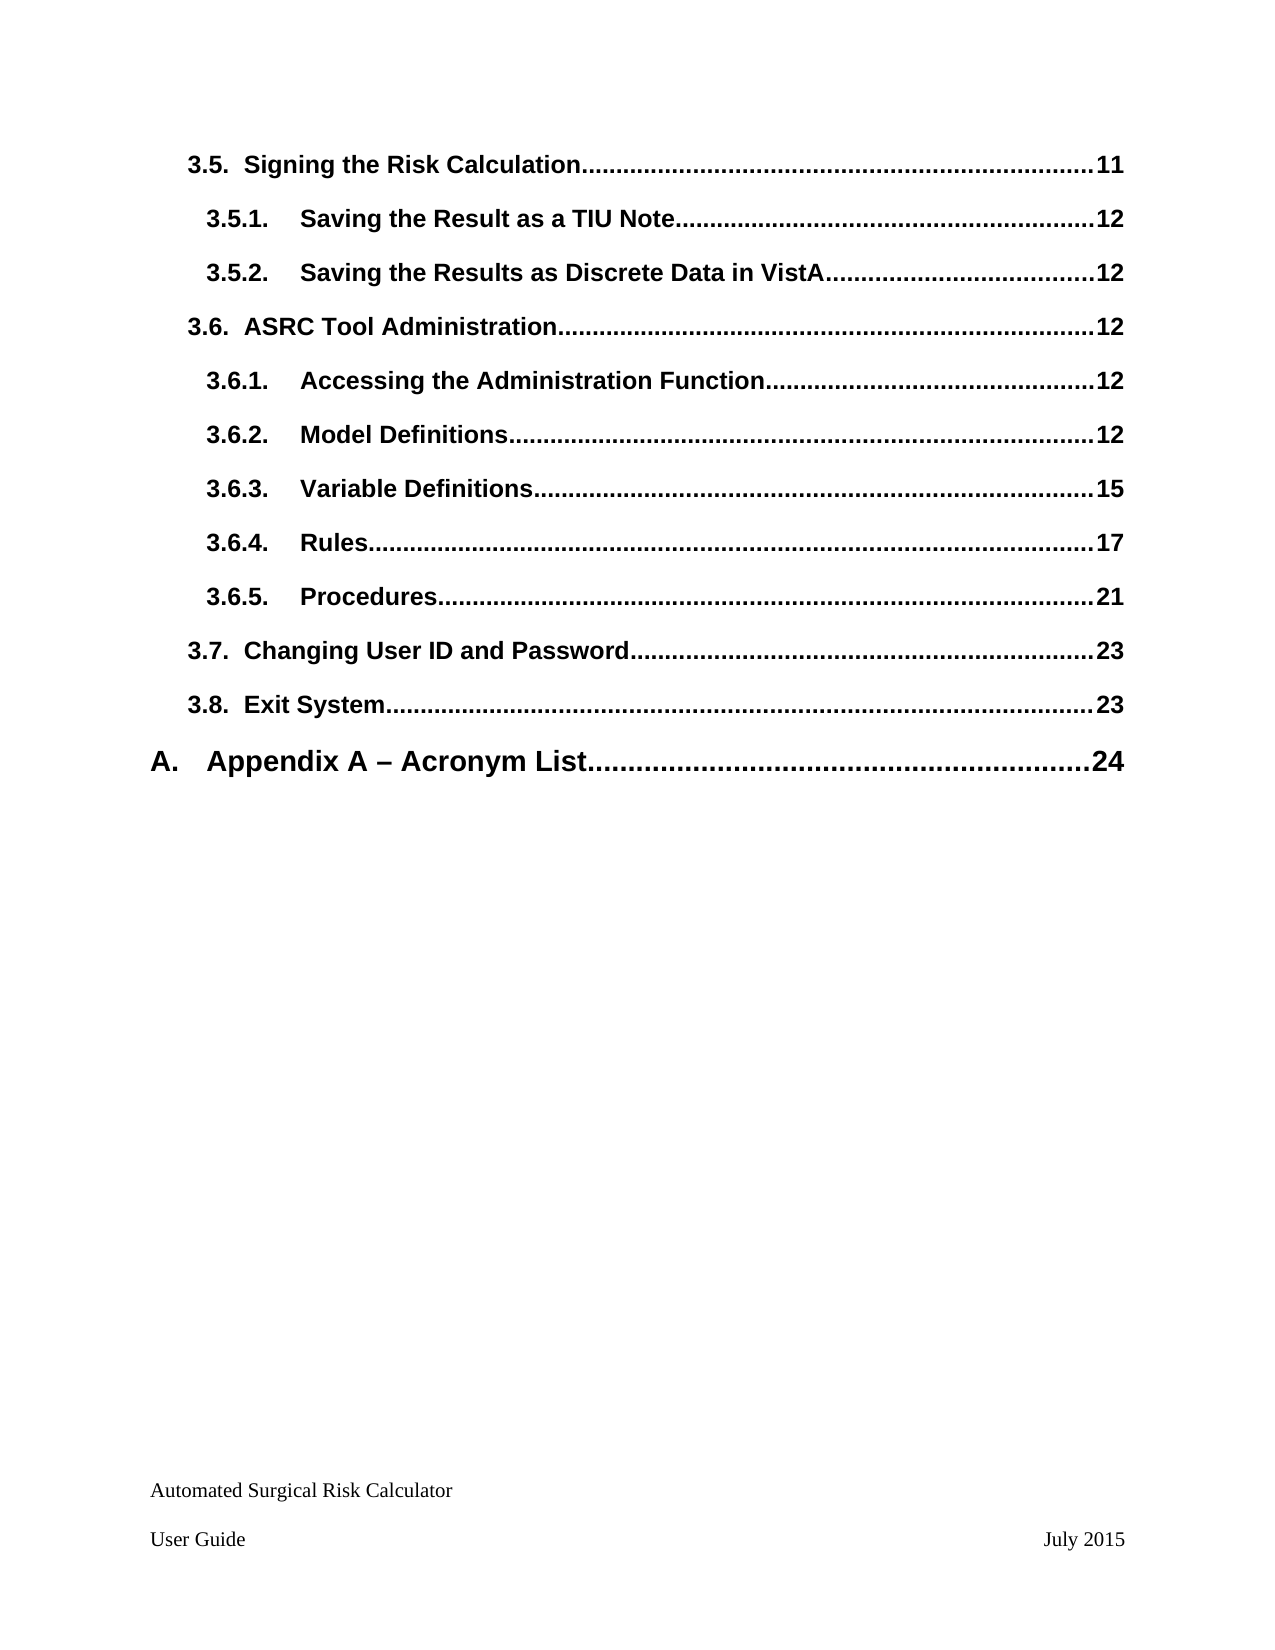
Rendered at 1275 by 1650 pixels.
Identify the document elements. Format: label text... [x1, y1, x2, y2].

text 3.5.1. Saving the Result as a TIU Note 12 [206, 204, 1125, 233]
text 3.6.4. Rules 17 [206, 528, 1125, 556]
text 3.6.3. Variable Definitions 15 [206, 474, 1125, 502]
text A. Appendix A – Acronym List 24 [150, 743, 1125, 777]
text 3.5. Signing the Risk Calculation 11 [187, 150, 1125, 179]
text 3.7. Changing User ID and Password 23 [187, 636, 1125, 664]
text 3.5.2. Saving the Results as Discrete Data in VistA 12 [206, 258, 1125, 287]
text 3.6. ASRC Tool Administration 12 [187, 312, 1125, 341]
text 3.8. Exit System 23 [187, 689, 1125, 718]
text 3.6.1. Accessing the Administration Function 12 [206, 366, 1125, 394]
text 3.6.5. Procedures 21 [206, 582, 1125, 610]
text 3.6.2. Model Definitions 12 [206, 420, 1125, 448]
